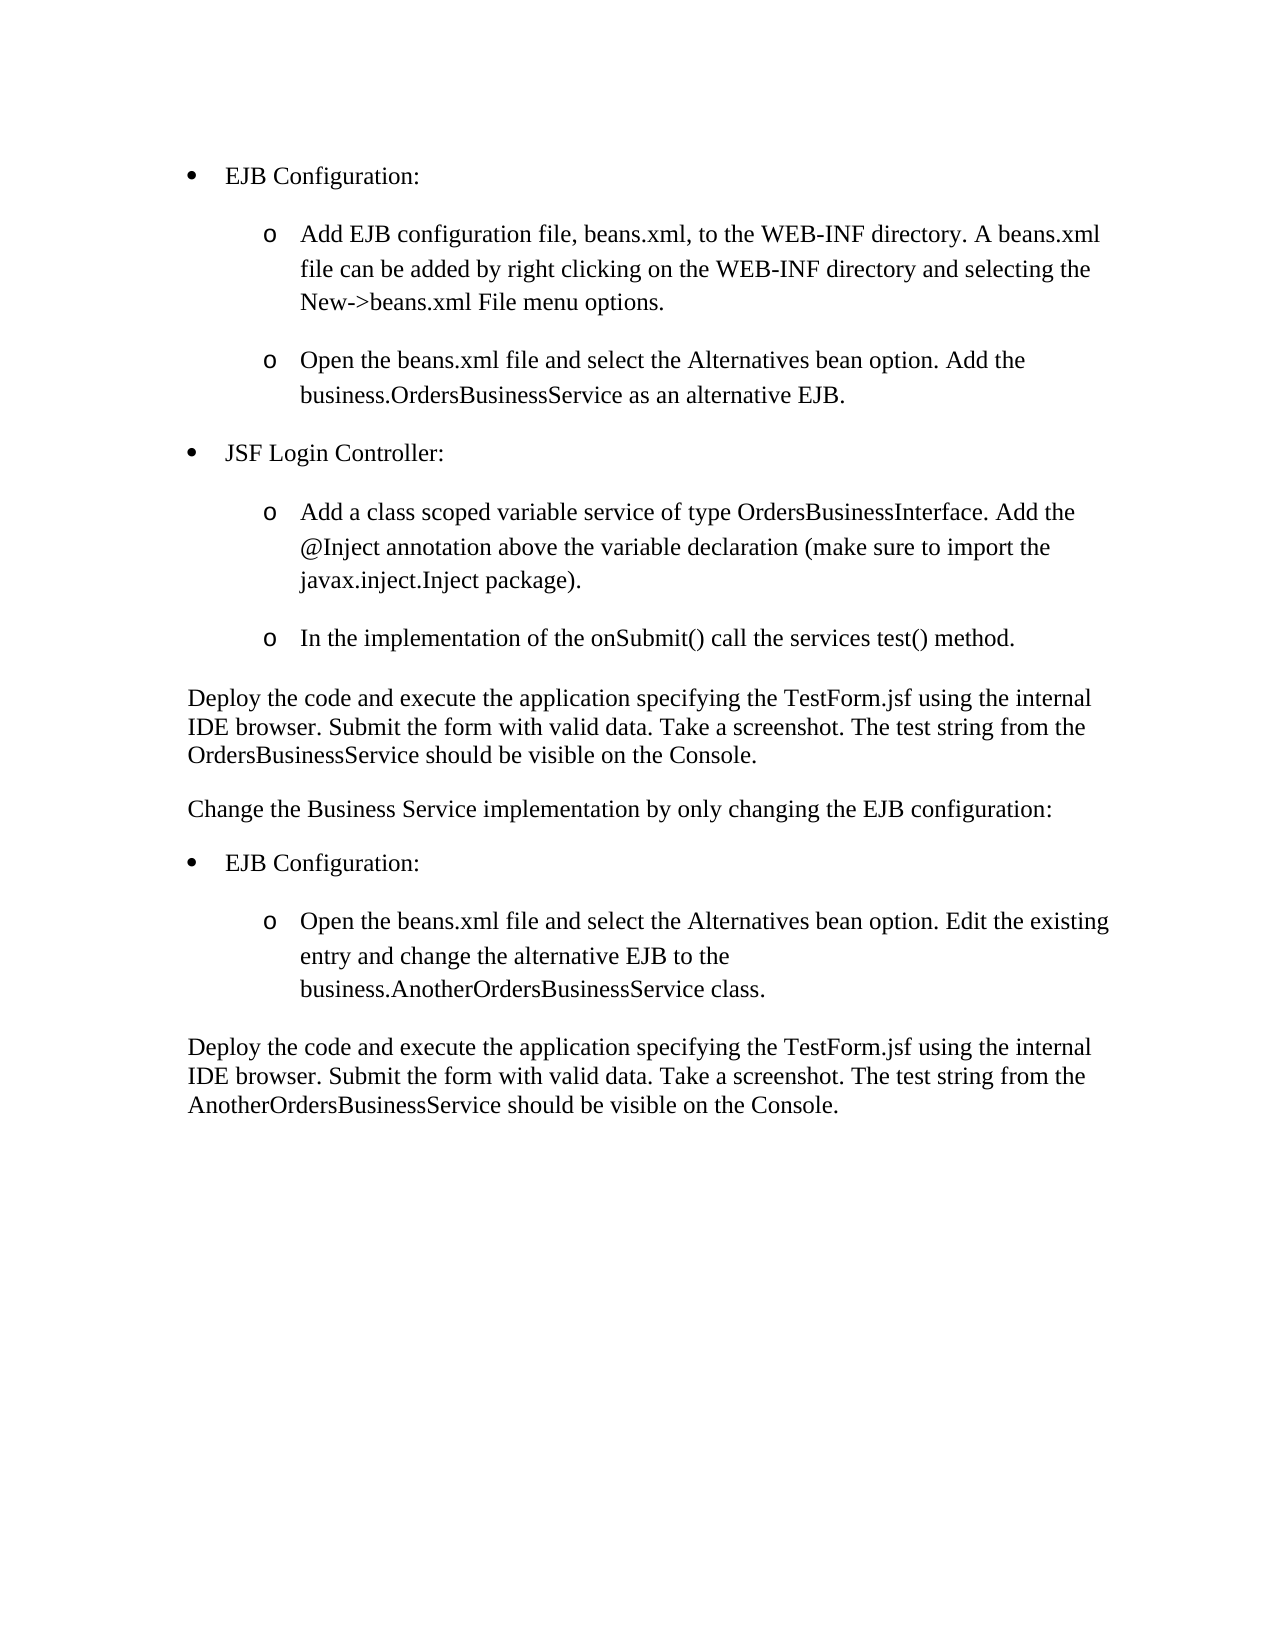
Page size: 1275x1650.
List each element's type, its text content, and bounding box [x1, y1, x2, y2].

text Change the Business Service implementation by only changing the EJB configuration: [150, 794, 1125, 823]
list JSF Login Controller: [187, 438, 1125, 467]
list Open the beans.xml file and select the Alternatives bean option. Add the business.OrdersBusinessService as an alternative EJB. [262, 345, 1125, 409]
list In the implementation of the onSubmit() call the services test() method. [262, 623, 1125, 653]
list EJB Configuration: [187, 161, 1125, 190]
list Add EJB configuration file, beans.xml, to the WEB-INF directory. A beans.xml file can be added by right clicking on the WEB-INF directory and selecting the New->beans.xml File menu options. [262, 219, 1125, 316]
text Deploy the code and execute the application specifying the TestForm.jsf using the internal IDE browser. Submit the form with valid data. Take a screenshot. The test string from the AnotherOrdersBusinessService should be visible on the Console. [187, 1032, 1125, 1118]
text Deploy the code and execute the application specifying the TestForm.jsf using the internal IDE browser. Submit the form with valid data. Take a screenshot. The test string from the OrdersBusinessService should be visible on the Console. [187, 683, 1125, 769]
list Add a class scoped variable service of type OrdersBusinessInterface. Add the @Inject annotation above the variable declaration (make sure to import the javax.inject.Inject package). [262, 497, 1125, 593]
list EJB Configuration: [187, 848, 1125, 877]
list Open the beans.xml file and select the Alternatives bean option. Edit the existing entry and change the alternative EJB to the business.AnotherOrdersBusinessService class. [262, 906, 1125, 1003]
